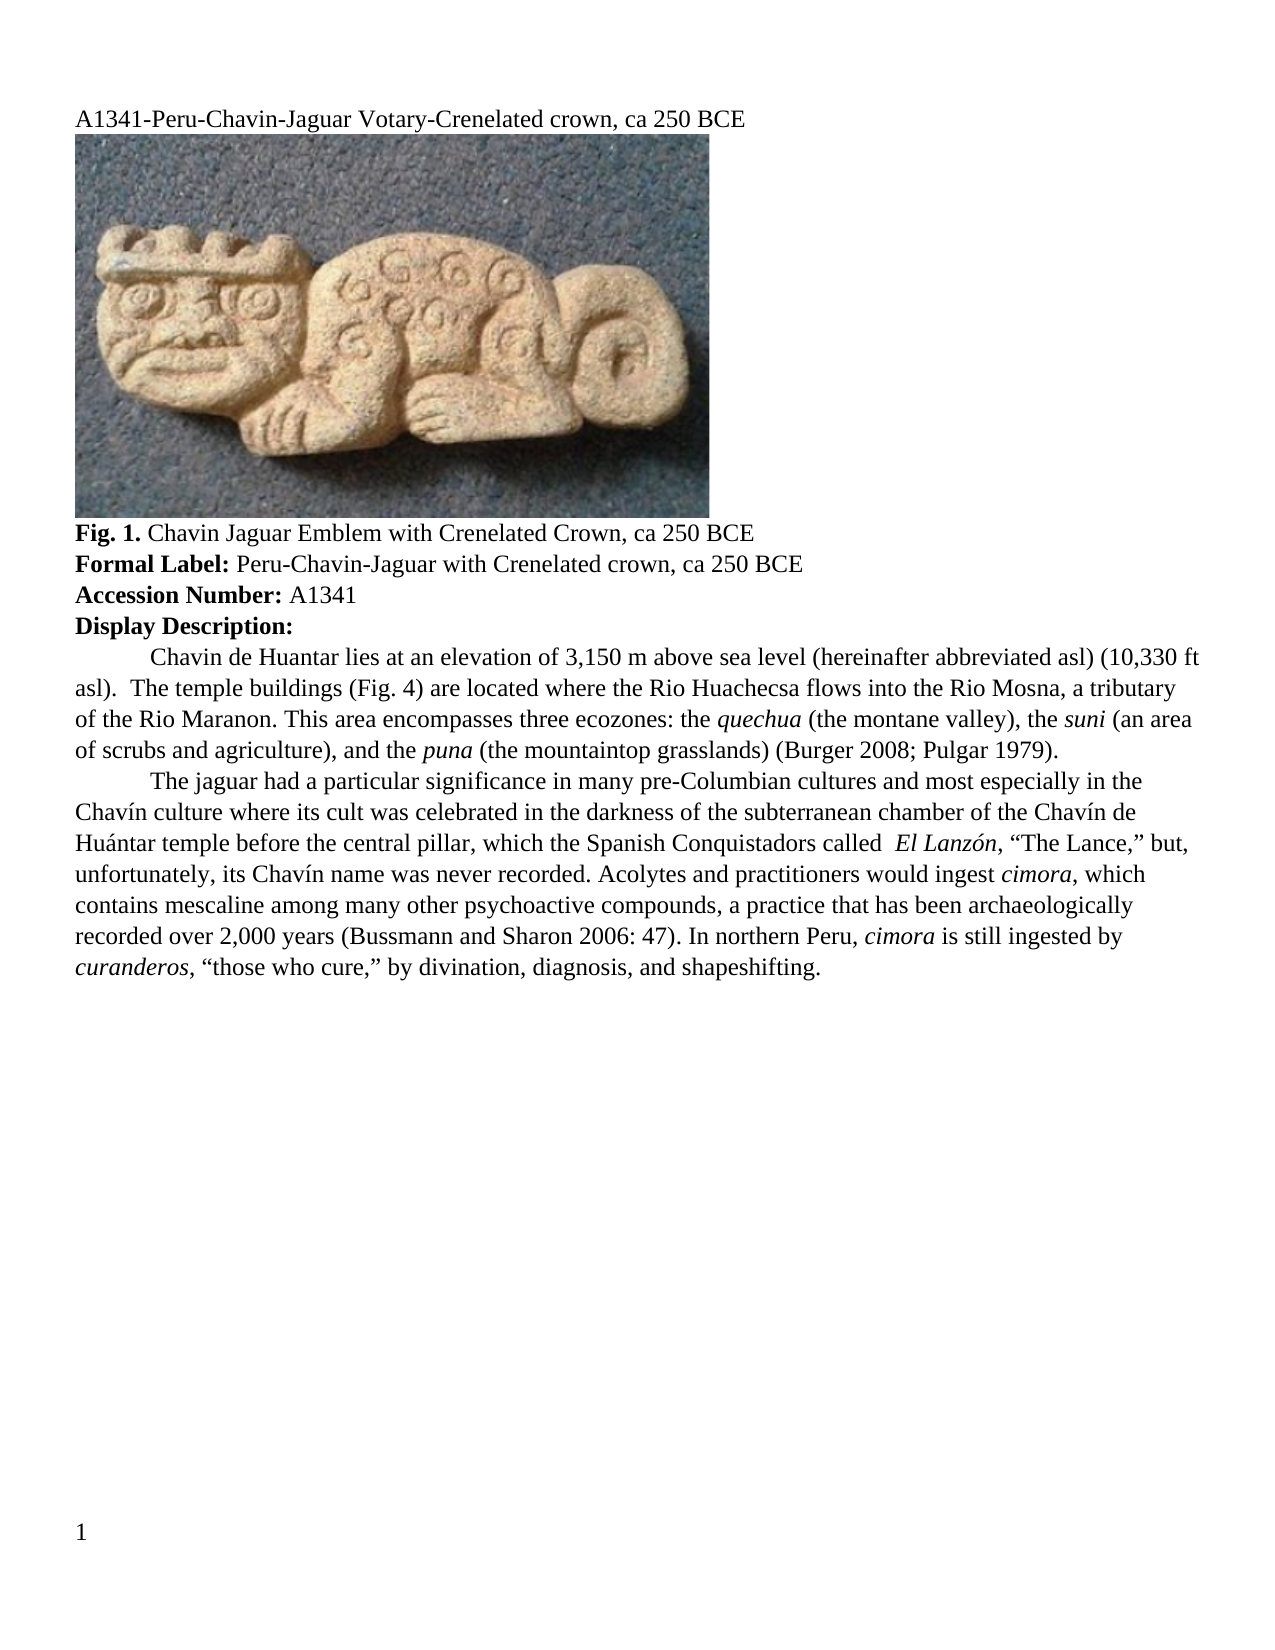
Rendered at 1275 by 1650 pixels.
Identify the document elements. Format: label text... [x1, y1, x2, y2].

text Chavin de Huantar lies at an elevation of 3,150 m above sea level (hereinafter abbreviated asl) (10,330 ft asl). The temple buildings (Fig. 4) are located where the Rio Huachecsa flows into the Rio Mosna, a tributary of the Rio Maranon. This area encompasses three ecozones: the quechua (the montane valley), the suni (an area of scrubs and agriculture), and the puna (the mountaintop grasslands) (Burger 2008; Pulgar 1979). [75, 642, 1200, 764]
text The jaguar had a particular significance in many pre-Columbian cultures and most especially in the Chavín culture where its cult was celebrated in the darkness of the subterranean chamber of the Chavín de Huántar temple before the central pillar, which the Spanish Conquistadors called El Lanzón, “The Lance,” but, unfortunately, its Chavín name was never recorded. Acolytes and practitioners would ingest cimora, which contains mescaline among many other psychoactive compounds, a practice that has been archaeologically recorded over 2,000 years (Bussmann and Sharon 2006: 47). In northern Peru, cimora is still ingested by curanderos, “those who cure,” by divination, diagnosis, and shapeshifting. [75, 766, 1200, 981]
text Accession Number: A1341 [75, 580, 1200, 608]
text A1341-Peru-Chavin-Jaguar Votary-Crenelated crown, ca 250 BCE [75, 104, 1200, 132]
text Formal Label: Peru-Chavin-Jaguar with Crenelated crown, ca 250 BCE [75, 549, 1200, 577]
text Display Description: [75, 611, 1200, 639]
text Fig. 1. Chavin Jaguar Emblem with Crenelated Crown, ca 250 BCE [75, 518, 1200, 546]
picture [75, 134, 710, 518]
